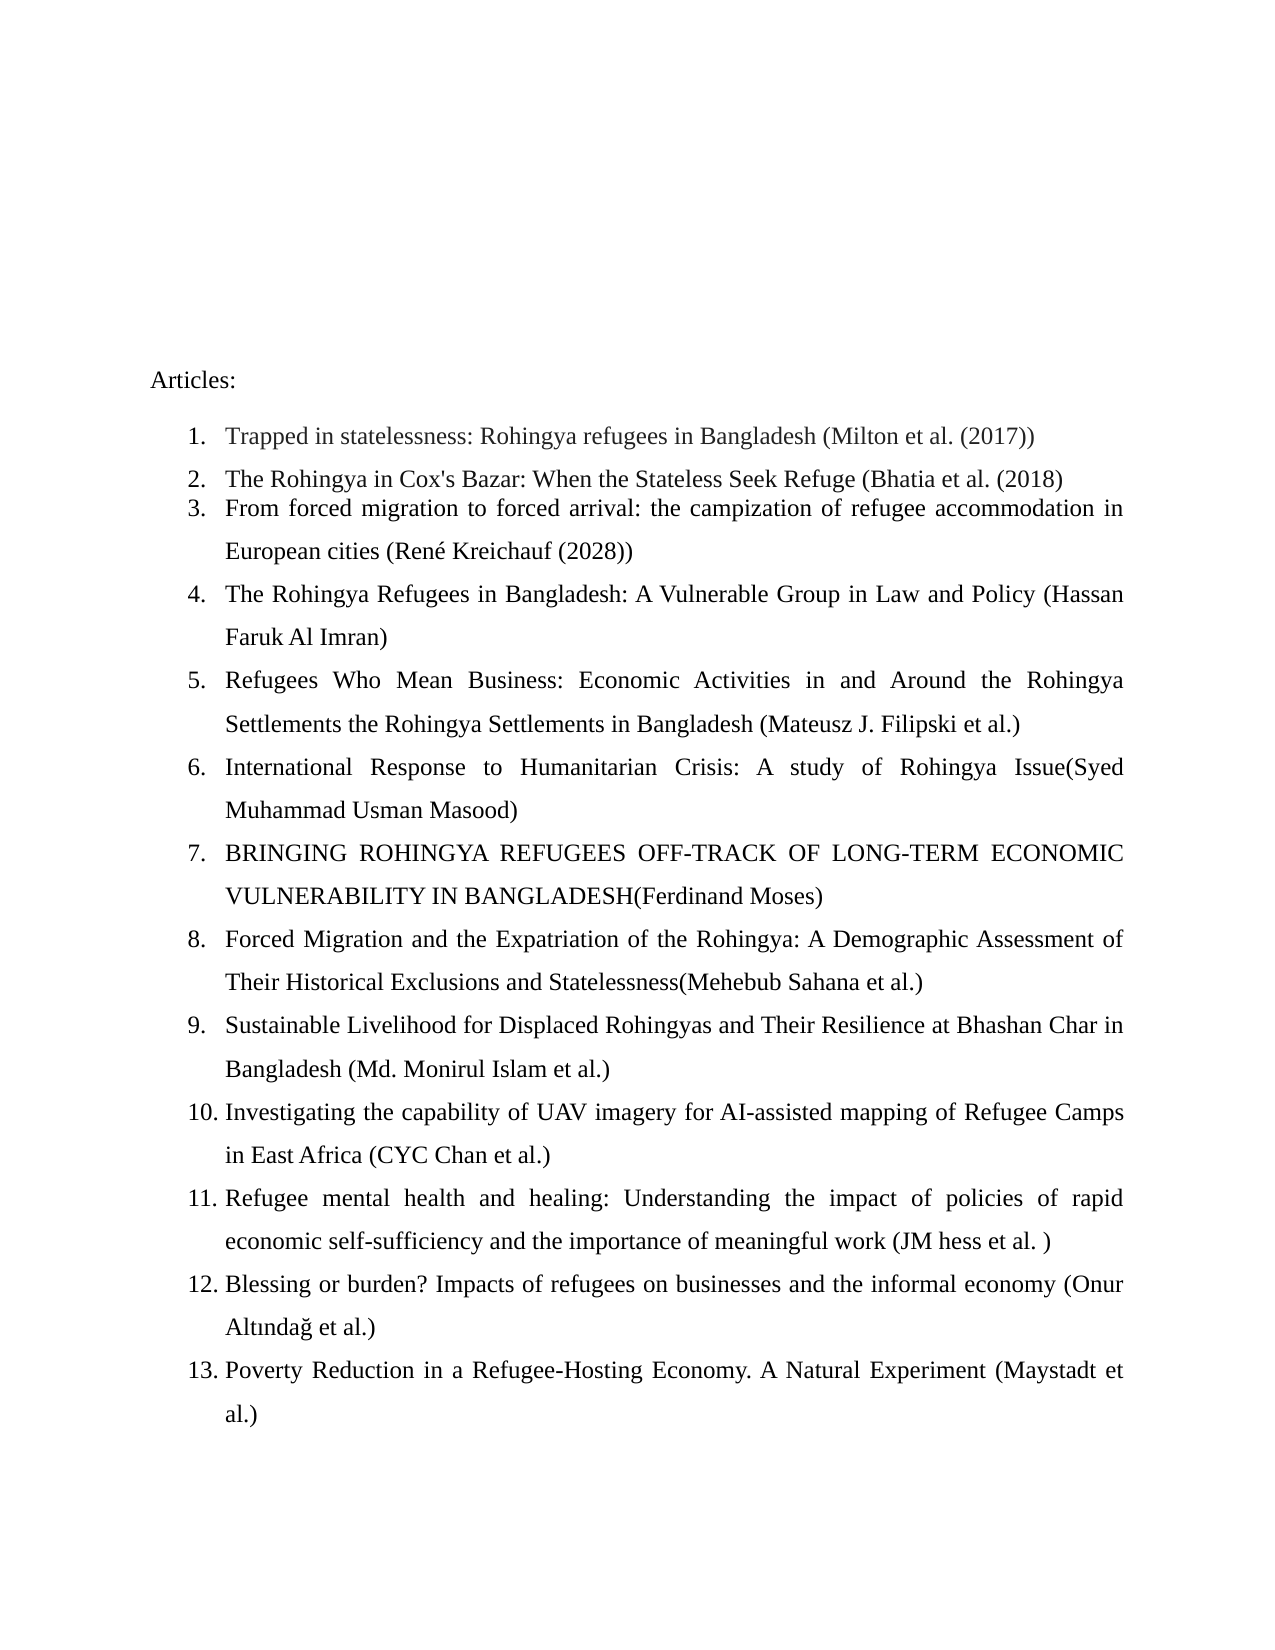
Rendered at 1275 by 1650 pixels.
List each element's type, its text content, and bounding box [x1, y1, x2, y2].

list BRINGING ROHINGYA REFUGEES OFF-TRACK OF LONG-TERM ECONOMIC VULNERABILITY IN BANGLADESH(Ferdinand Moses) [187, 838, 1125, 910]
list The Rohingya in Cox's Bazar: When the Stateless Seek Refuge (Bhatia et al. (2018) [187, 464, 1125, 493]
list Blessing or burden? Impacts of refugees on businesses and the informal economy (Onur Altındağ et al.) [187, 1269, 1125, 1341]
text Articles: [150, 366, 1125, 394]
list Investigating the capability of UAV imagery for AI-assisted mapping of Refugee Camps in East Africa (CYC Chan et al.) [187, 1097, 1125, 1169]
list From forced migration to forced arrival: the campization of refugee accommodation in European cities (René Kreichauf (2028)) [187, 493, 1125, 565]
list Trapped in statelessness: Rohingya refugees in Bangladesh (Milton et al. (2017)) [187, 421, 1125, 450]
list Forced Migration and the Expatriation of the Rohingya: A Demographic Assessment of Their Historical Exclusions and Statelessness(Mehebub Sahana et al.) [187, 924, 1125, 996]
list Poverty Reduction in a Refugee-Hosting Economy. A Natural Experiment (Maystadt et al.) [187, 1356, 1125, 1427]
list Refugee mental health and healing: Understanding the impact of policies of rapid economic self-sufficiency and the importance of meaningful work (JM hess et al. ) [187, 1183, 1125, 1255]
list Sustainable Livelihood for Displaced Rohingyas and Their Resilience at Bhashan Char in Bangladesh (Md. Monirul Islam et al.) [187, 1011, 1125, 1082]
list Refugees Who Mean Business: Economic Activities in and Around the Rohingya Settlements the Rohingya Settlements in Bangladesh (Mateusz J. Filipski et al.) [187, 666, 1125, 737]
list International Response to Humanitarian Crisis: A study of Rohingya Issue(Syed Muhammad Usman Masood) [187, 752, 1125, 824]
list The Rohingya Refugees in Bangladesh: A Vulnerable Group in Law and Policy (Hassan Faruk Al Imran) [187, 579, 1125, 651]
